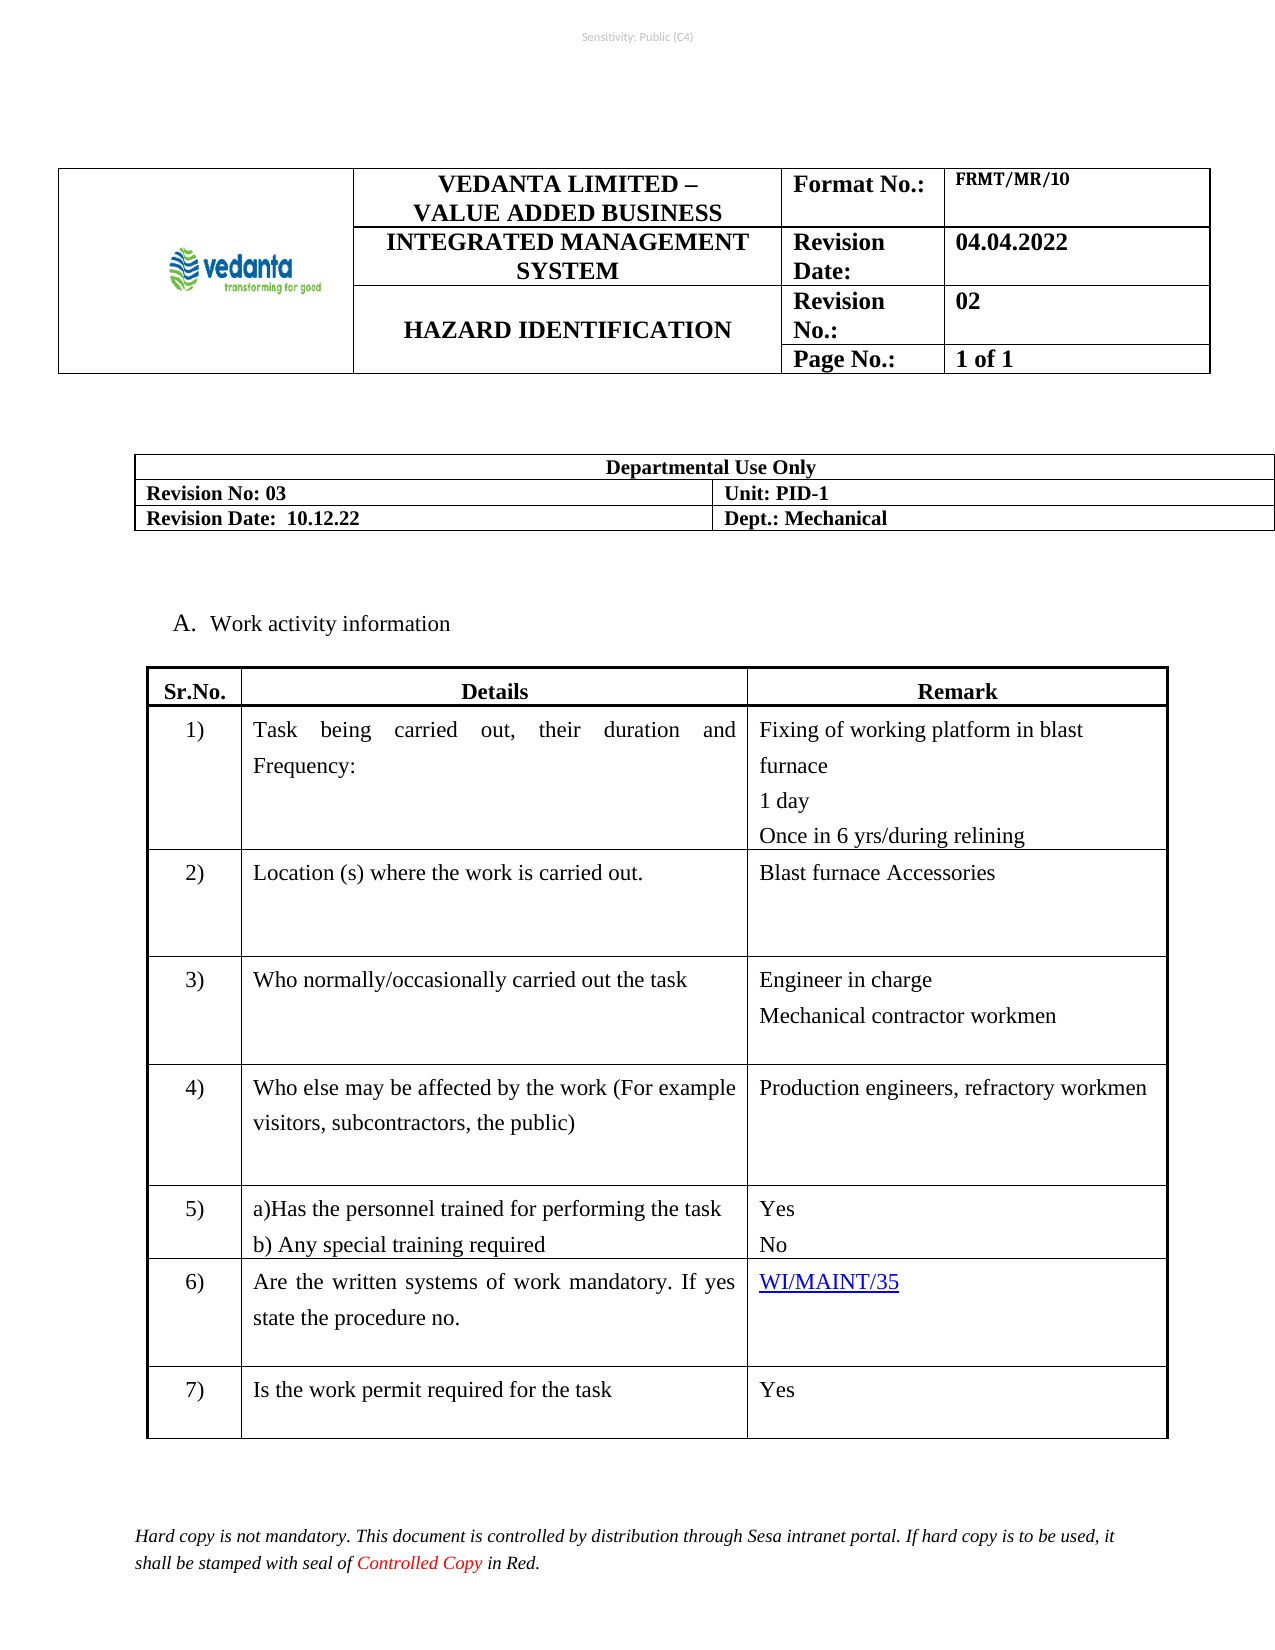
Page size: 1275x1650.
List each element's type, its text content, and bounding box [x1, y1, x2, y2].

table_cell HAZARD IDENTIFICATION [354, 286, 781, 373]
table_header [59, 169, 353, 373]
table_cell Dept.: Mechanical [713, 506, 1274, 529]
table_cell Revision Date: 10.12.22 [136, 506, 712, 529]
list Work activity information [172, 601, 1143, 637]
table_cell Revision Date: [782, 228, 944, 285]
picture [69, 215, 354, 327]
table_cell 4) [149, 1065, 241, 1185]
table_header Sr.No. [149, 669, 241, 704]
table_cell Yes No [748, 1186, 1166, 1258]
table_cell a)Has the personnel trained for performing the task b) Any special training required [242, 1186, 747, 1258]
table_header VEDANTA LIMITED – VALUE ADDED BUSINESS [354, 169, 781, 226]
table_cell Who else may be affected by the work (For example visitors, subcontractors, the public) [242, 1065, 747, 1185]
table_cell Fixing of working platform in blast furnace 1 day Once in 6 yrs/during relining [748, 707, 1166, 849]
table_cell Task being carried out, their duration and Frequency: [242, 707, 747, 849]
table_cell 3) [149, 957, 241, 1063]
table_cell 6) [149, 1259, 241, 1366]
table_cell Blast furnace Accessories [748, 850, 1166, 956]
table_cell Revision No.: [782, 286, 944, 343]
table_cell 5) [149, 1186, 241, 1258]
table_cell 04.04.2022 [945, 228, 1209, 285]
table_cell 7) [149, 1367, 241, 1437]
table_header FRMT/MR/10 [945, 169, 1209, 226]
table_cell Production engineers, refractory workmen [748, 1065, 1166, 1185]
table_cell 1) [149, 707, 241, 849]
table_cell Revision No: 03 [136, 480, 712, 504]
table_cell Yes [748, 1367, 1166, 1437]
table_cell 1 of 1 [945, 345, 1209, 373]
table_cell 02 [945, 286, 1209, 343]
table_header Departmental Use Only [136, 455, 1274, 479]
table_header Remark [748, 669, 1166, 704]
table_cell Unit: PID-1 [713, 480, 1274, 504]
table_cell Is the work permit required for the task [242, 1367, 747, 1437]
table_cell 2) [149, 850, 241, 956]
table_cell Engineer in charge Mechanical contractor workmen [748, 957, 1166, 1063]
table_cell Who normally/occasionally carried out the task [242, 957, 747, 1063]
table_cell Are the written systems of work mandatory. If yes state the procedure no. [242, 1259, 747, 1366]
table_cell Page No.: [782, 345, 944, 373]
table_cell WI/MAINT/35 [748, 1259, 1166, 1366]
table_cell Location (s) where the work is carried out. [242, 850, 747, 956]
table_cell INTEGRATED MANAGEMENT SYSTEM [354, 228, 781, 285]
table_header Format No.: [782, 169, 944, 226]
table_header Details [242, 669, 747, 704]
